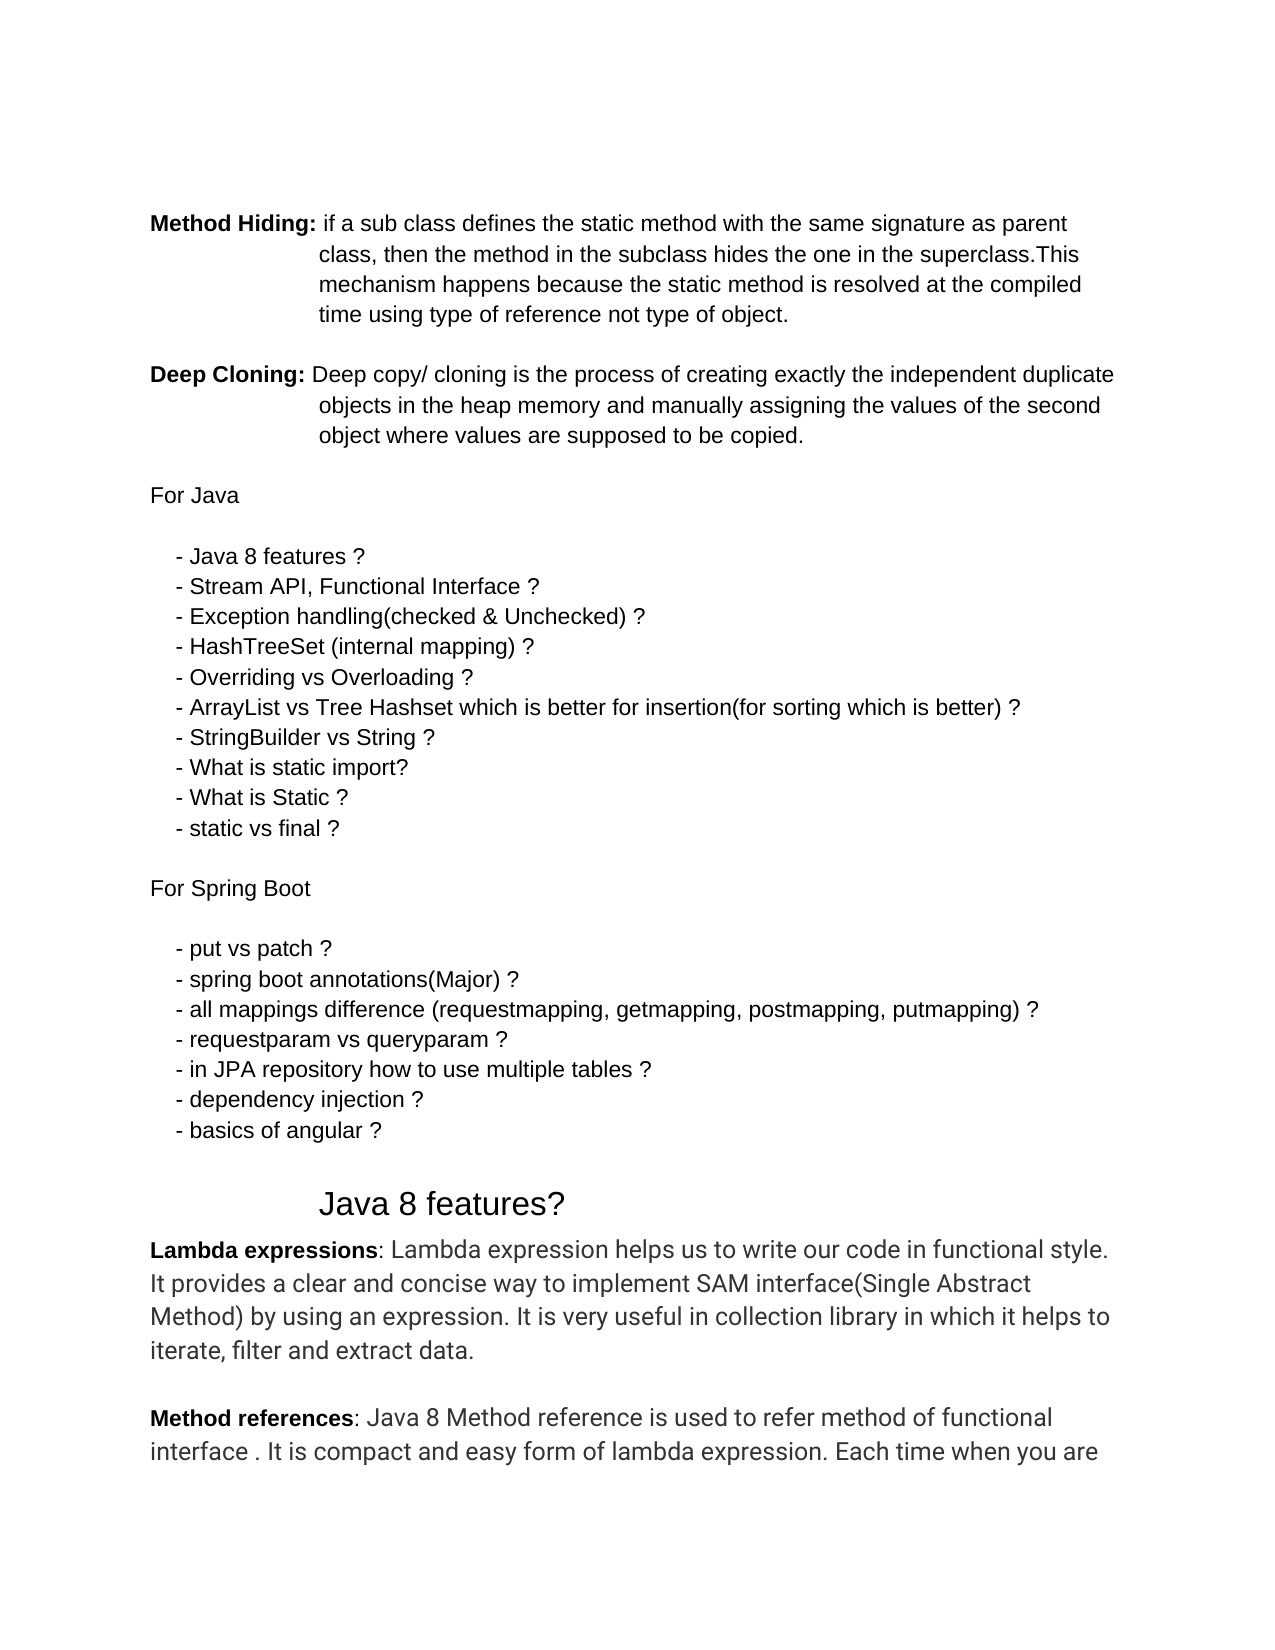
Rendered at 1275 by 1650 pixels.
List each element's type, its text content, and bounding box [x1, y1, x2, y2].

text Lambda expressions: Lambda expression helps us to write our code in functional style. It provides a clear and concise way to implement SAM interface(Single Abstract Method) by using an expression. It is very useful in collection library in which it helps to iterate, filter and extract data. [150, 1235, 1125, 1366]
text - put vs patch ? [150, 935, 1125, 962]
text - in JPA repository how to use multiple tables ? [150, 1056, 1125, 1083]
text - basics of angular ? [150, 1117, 1125, 1143]
text - StringBuilder vs String ? [150, 724, 1125, 750]
subtitle Java 8 features? [319, 1184, 1125, 1223]
text For Spring Boot [150, 875, 1125, 901]
text - Exception handling(checked & Unchecked) ? [150, 603, 1125, 629]
text - Java 8 features ? [150, 543, 1125, 569]
text - What is Static ? [150, 784, 1125, 811]
text - requestparam vs queryparam ? [150, 1026, 1125, 1052]
text - What is static import? [150, 754, 1125, 781]
text - Stream API, Functional Interface ? [150, 573, 1125, 599]
text - HashTreeSet (internal mapping) ? [150, 633, 1125, 660]
text - dependency injection ? [150, 1086, 1125, 1113]
text - spring boot annotations(Major) ? [150, 966, 1125, 992]
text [150, 1403, 1125, 1466]
text - Overriding vs Overloading ? [150, 663, 1125, 690]
text - ArrayList vs Tree Hashset which is better for insertion(for sorting which is better) ? [150, 694, 1125, 720]
text - static vs final ? [150, 814, 1125, 841]
text Method Hiding: if a sub class defines the static method with the same signature as parent class, then the method in the subclass hides the one in the superclass.This mechanism happens because the static method is resolved at the compiled time using type of reference not type of object. [150, 210, 1125, 327]
text For Java [150, 482, 1125, 509]
text - all mappings difference (requestmapping, getmapping, postmapping, putmapping) ? [150, 996, 1125, 1022]
text Deep Cloning: Deep copy/ cloning is the process of creating exactly the independent duplicate objects in the heap memory and manually assigning the values of the second object where values are supposed to be copied. [150, 361, 1125, 448]
